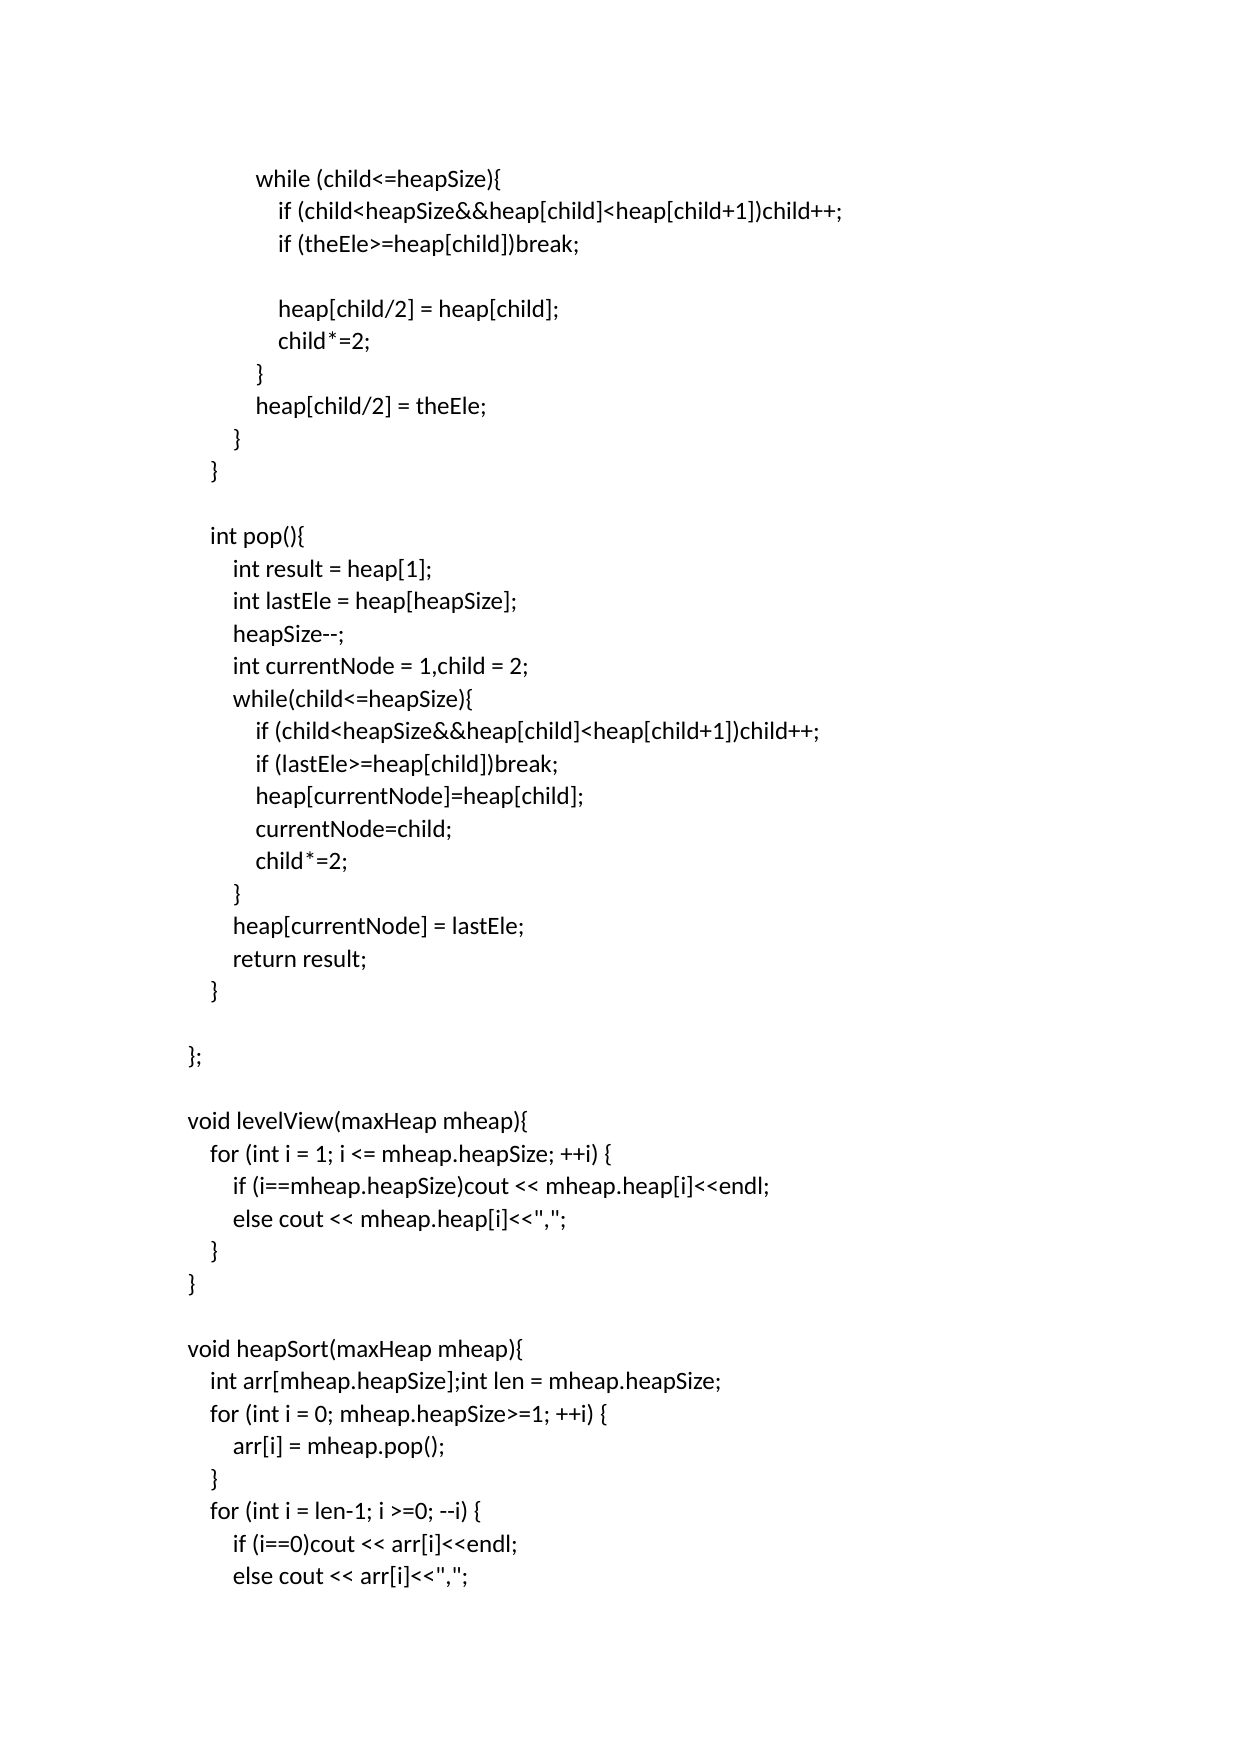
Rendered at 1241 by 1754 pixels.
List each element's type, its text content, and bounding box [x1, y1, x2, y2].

text heap[currentNode] = lastEle; [187, 909, 1053, 942]
text if (i==mheap.heapSize)cout << mheap.heap[i]<<endl; [187, 1169, 1053, 1202]
text } [187, 1462, 1053, 1494]
text } [187, 877, 1053, 909]
text int result = heap[1]; [187, 552, 1053, 584]
text } [187, 454, 1053, 487]
text arr[i] = mheap.pop(); [187, 1429, 1053, 1462]
text else cout << arr[i]<<","; [187, 1559, 1053, 1592]
text if (theEle>=heap[child])break; [187, 227, 1053, 259]
text currentNode=child; [187, 812, 1053, 844]
text heap[child/2] = heap[child]; [187, 292, 1053, 324]
text while (child<=heapSize){ [187, 162, 1053, 194]
text }; [187, 1039, 1053, 1072]
text } [187, 1267, 1053, 1299]
text void levelView(maxHeap mheap){ [187, 1104, 1053, 1137]
text for (int i = len-1; i >=0; --i) { [187, 1494, 1053, 1527]
text if (child<heapSize&&heap[child]<heap[child+1])child++; [187, 194, 1053, 227]
text } [187, 974, 1053, 1007]
text heapSize--; [187, 617, 1053, 649]
text if (i==0)cout << arr[i]<<endl; [187, 1527, 1053, 1559]
text int currentNode = 1,child = 2; [187, 649, 1053, 682]
text heap[child/2] = theEle; [187, 389, 1053, 422]
text } [187, 357, 1053, 389]
text for (int i = 1; i <= mheap.heapSize; ++i) { [187, 1137, 1053, 1169]
text child*=2; [187, 324, 1053, 357]
text } [187, 1234, 1053, 1267]
text while(child<=heapSize){ [187, 682, 1053, 714]
text return result; [187, 942, 1053, 974]
text int arr[mheap.heapSize];int len = mheap.heapSize; [187, 1364, 1053, 1397]
text if (lastEle>=heap[child])break; [187, 747, 1053, 779]
text void heapSort(maxHeap mheap){ [187, 1332, 1053, 1364]
text child*=2; [187, 844, 1053, 877]
text for (int i = 0; mheap.heapSize>=1; ++i) { [187, 1397, 1053, 1429]
text int pop(){ [187, 519, 1053, 552]
text int lastEle = heap[heapSize]; [187, 584, 1053, 617]
text if (child<heapSize&&heap[child]<heap[child+1])child++; [187, 714, 1053, 747]
text heap[currentNode]=heap[child]; [187, 779, 1053, 812]
text else cout << mheap.heap[i]<<","; [187, 1202, 1053, 1234]
text } [187, 422, 1053, 454]
